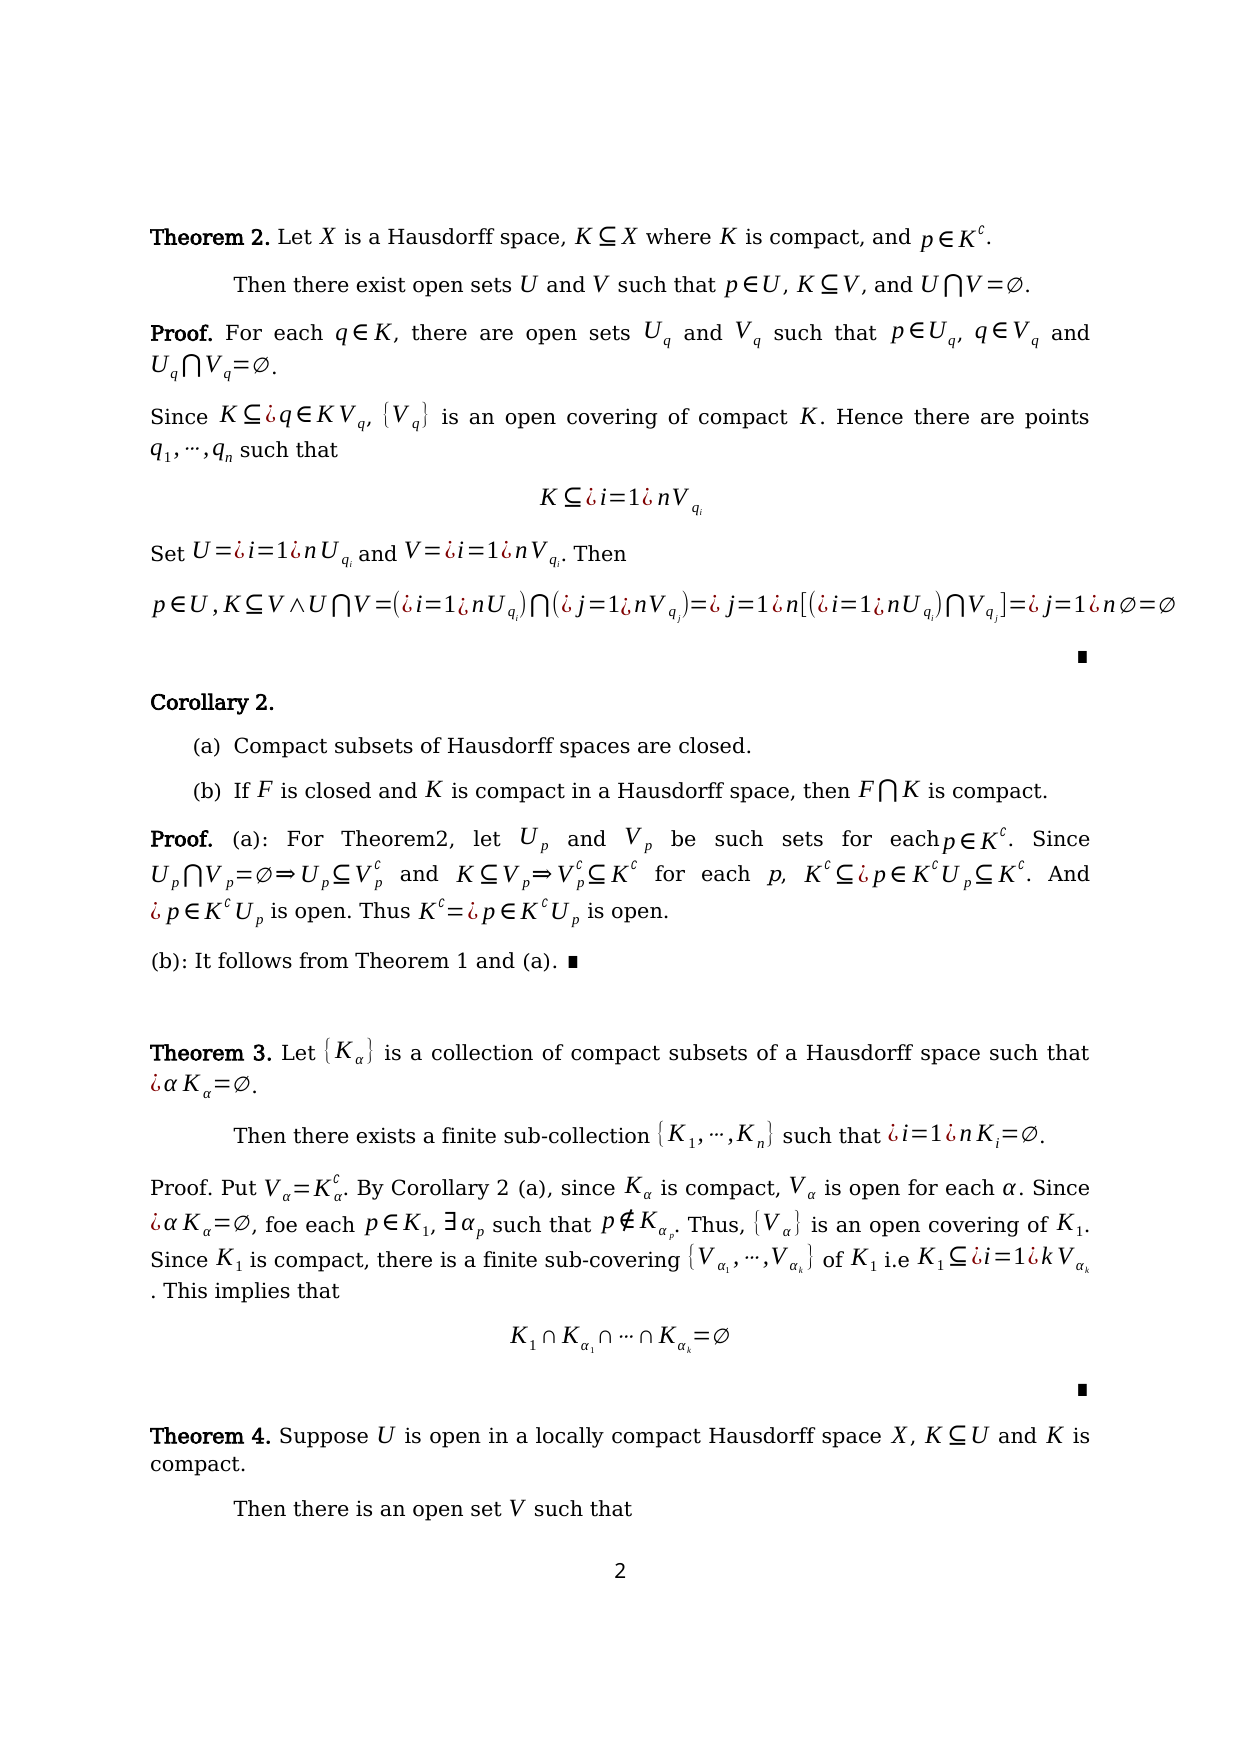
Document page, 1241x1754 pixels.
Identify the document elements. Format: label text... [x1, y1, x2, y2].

text (b): It follows from Theorem 1 and (a). [150, 947, 1090, 974]
text Then there is an open set such that [150, 1495, 1090, 1522]
text Then there exist open sets and such that , , and . [150, 271, 1090, 298]
text Proof. Put . By Corollary 2 (a), since is compact, is open for each . Since , foe each , such that . Thus, is an open covering of . Since is compact, there is a finite sub-covering of i.e . This implies that [150, 1170, 1090, 1303]
text Proof. For each , there are open sets and such that , and . [150, 317, 1090, 382]
text Then there exists a finite sub-collection such that . [150, 1120, 1090, 1151]
text Theorem 2. Let is a Hausdorff space, where is compact, and . [150, 221, 1090, 252]
list If is closed and is compact in a Hausdorff space, then is compact. [192, 776, 1090, 804]
text Corollary 2. [150, 689, 1090, 714]
text Set and . Then [150, 536, 1090, 570]
text Theorem 3. Let is a collection of compact subsets of a Hausdorff space such that . [150, 1036, 1090, 1101]
text Since , is an open covering of compact . Hence there are points such that [150, 400, 1090, 465]
list Compact subsets of Hausdorff spaces are closed. [192, 732, 1090, 757]
text Theorem 4. Suppose is open in a locally compact Hausdorff space , and is compact. [150, 1421, 1090, 1476]
text Proof. (a): For Theorem2, let and be such sets for each. Since and for each p, . And is open. Thus is open. [150, 822, 1090, 928]
